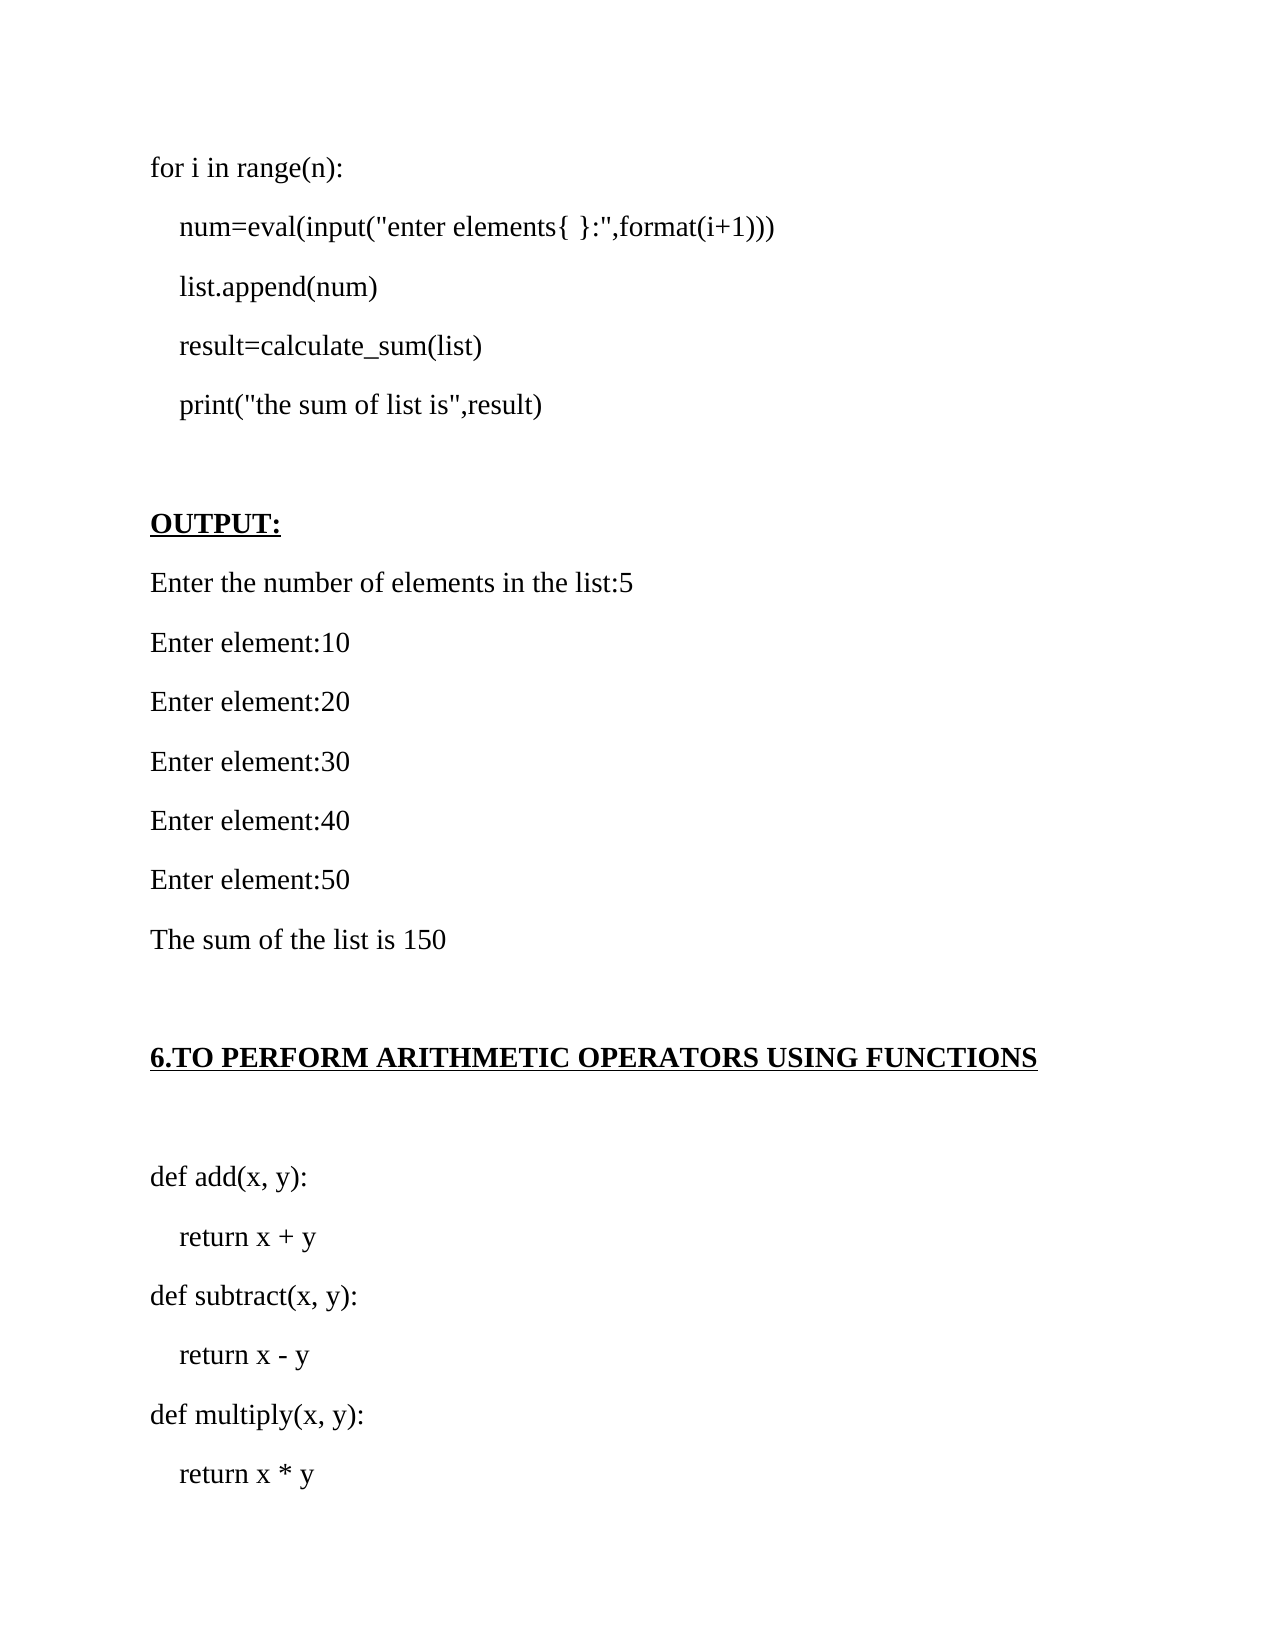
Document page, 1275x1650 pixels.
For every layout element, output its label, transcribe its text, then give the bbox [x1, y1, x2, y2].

text Enter element:40 [150, 803, 1125, 837]
text OUTPUT: [150, 506, 1125, 540]
text result=calculate_sum(list) [150, 328, 1125, 362]
text Enter element:20 [150, 684, 1125, 718]
text def multiply(x, y): [150, 1397, 1125, 1430]
text for i in range(n): [150, 150, 1125, 183]
text return x - y [150, 1337, 1125, 1371]
text def subtract(x, y): [150, 1278, 1125, 1312]
text list.append(num) [150, 269, 1125, 302]
text The sum of the list is 150 [150, 922, 1125, 955]
text Enter element:10 [150, 625, 1125, 658]
text num=eval(input("enter elements{ }:",format(i+1))) [150, 209, 1125, 243]
text Enter element:50 [150, 862, 1125, 896]
text Enter the number of elements in the list:5 [150, 566, 1125, 599]
text Enter element:30 [150, 744, 1125, 777]
text print("the sum of list is",result) [150, 387, 1125, 421]
text def add(x, y): [150, 1159, 1125, 1193]
text 6.TO PERFORM ARITHMETIC OPERATORS USING FUNCTIONS [150, 1041, 1125, 1074]
text return x + y [150, 1219, 1125, 1252]
text return x * y [150, 1456, 1125, 1490]
